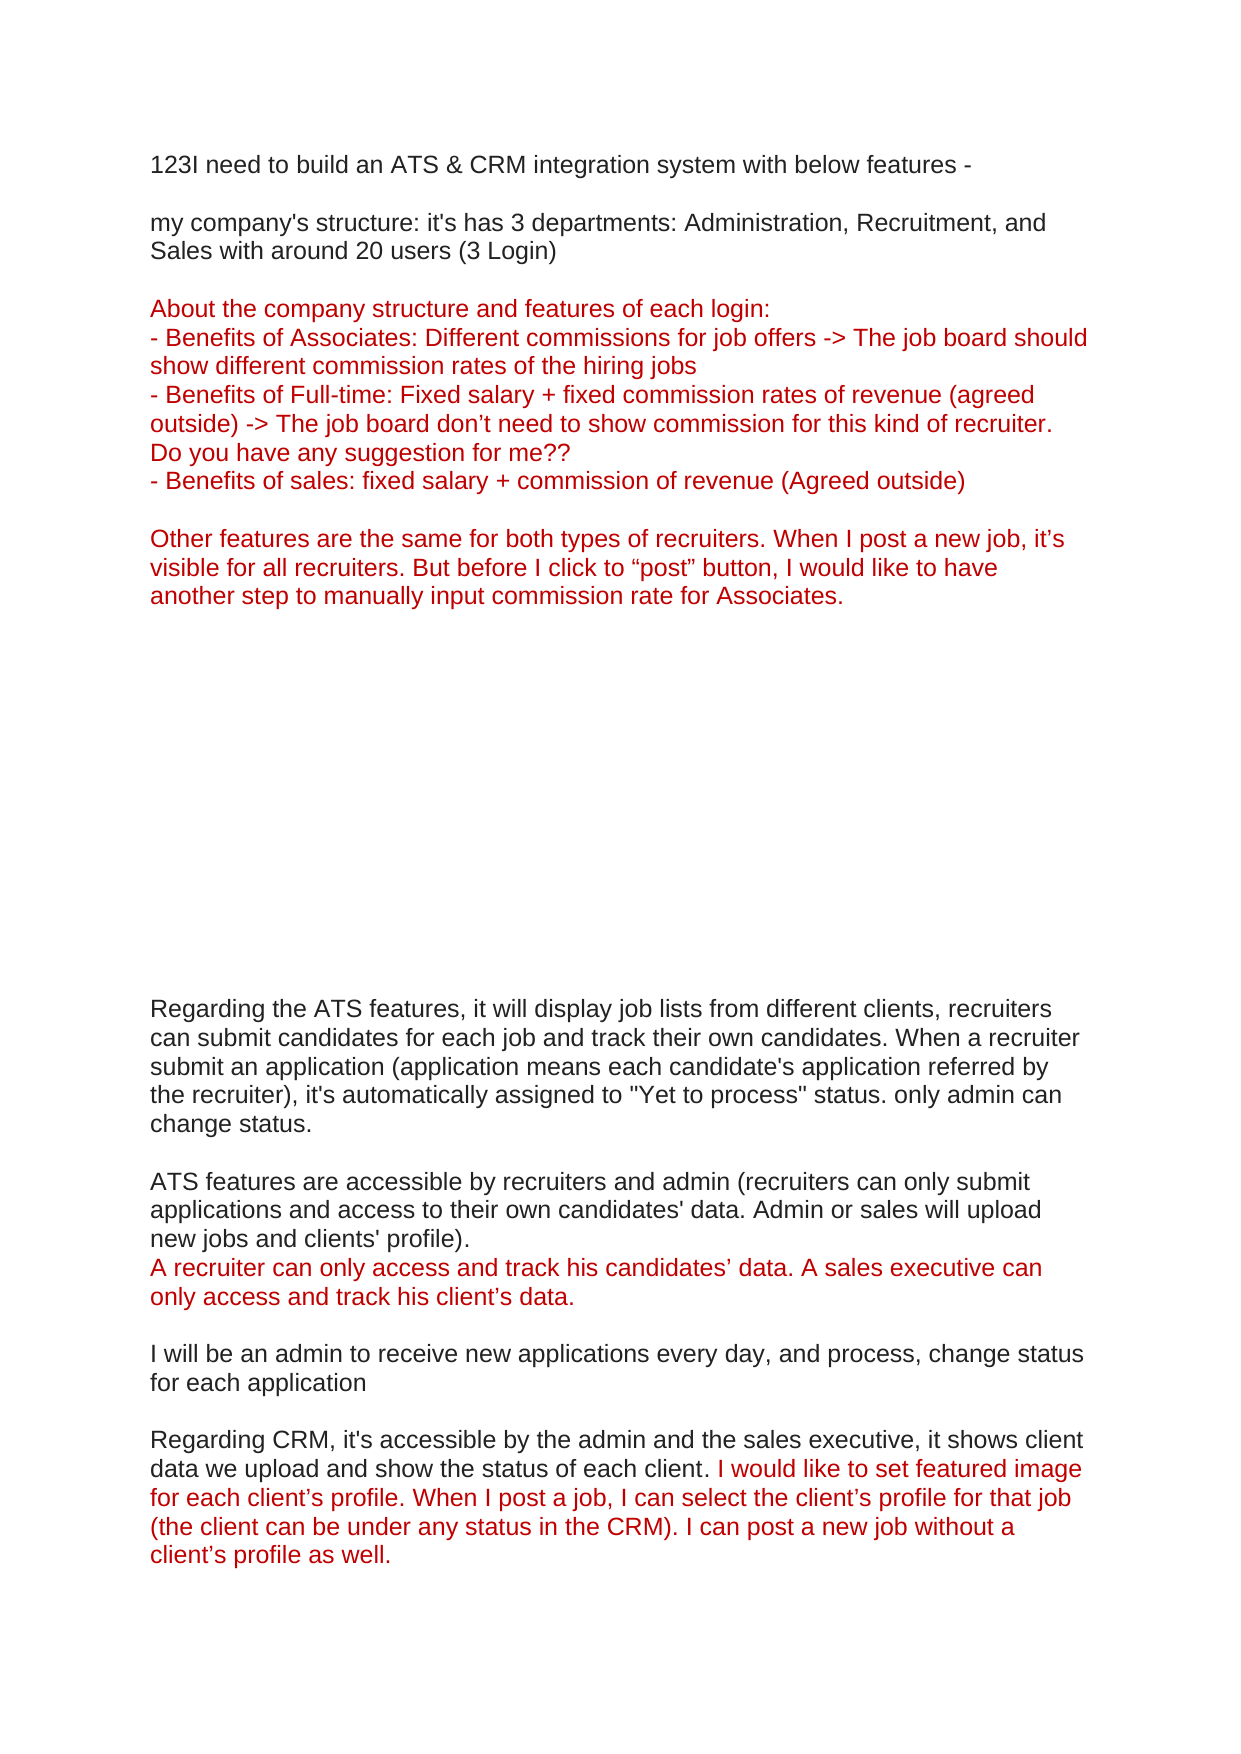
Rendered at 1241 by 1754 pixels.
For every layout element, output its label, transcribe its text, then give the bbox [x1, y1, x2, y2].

text ATS features are accessible by recruiters and admin (recruiters can only submit applications and access to their own candidates' data. Admin or sales will upload new jobs and clients' profile). [150, 1166, 1090, 1253]
text - Benefits of Associates: Different commissions for job offers -> The job board should show different commission rates of the hiring jobs [150, 322, 1090, 380]
text my company's structure: it's has 3 departments: Administration, Recruitment, and Sales with around 20 users (3 Login) [150, 207, 1090, 265]
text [150, 1339, 1090, 1598]
text Other features are the same for both types of recruiters. When I post a new job, it’s visible for all recruiters. But before I click to “post” button, I would like to have another step to manually input commission rate for Associates. [150, 524, 1090, 610]
text Regarding the ATS features, it will display job lists from different clients, recruiters can submit candidates for each job and track their own candidates. When a recruiter submit an application (application means each candidate's application referred by the recruiter), it's automatically assigned to "Yet to process" status. only admin can change status. [150, 994, 1090, 1138]
text - Benefits of sales: fixed salary + commission of revenue (Agreed outside) [150, 466, 1090, 495]
text 123I need to build an ATS & CRM integration system with below features - [150, 150, 1090, 179]
text About the company structure and features of each login: [150, 294, 1090, 322]
text - Benefits of Full-time: Fixed salary + fixed commission rates of revenue (agreed outside) -> The job board don’t need to show commission for this kind of recruiter. Do you have any suggestion for me?? [150, 380, 1090, 466]
text A recruiter can only access and track his candidates’ data. A sales executive can only access and track his client’s data. [150, 1253, 1090, 1310]
